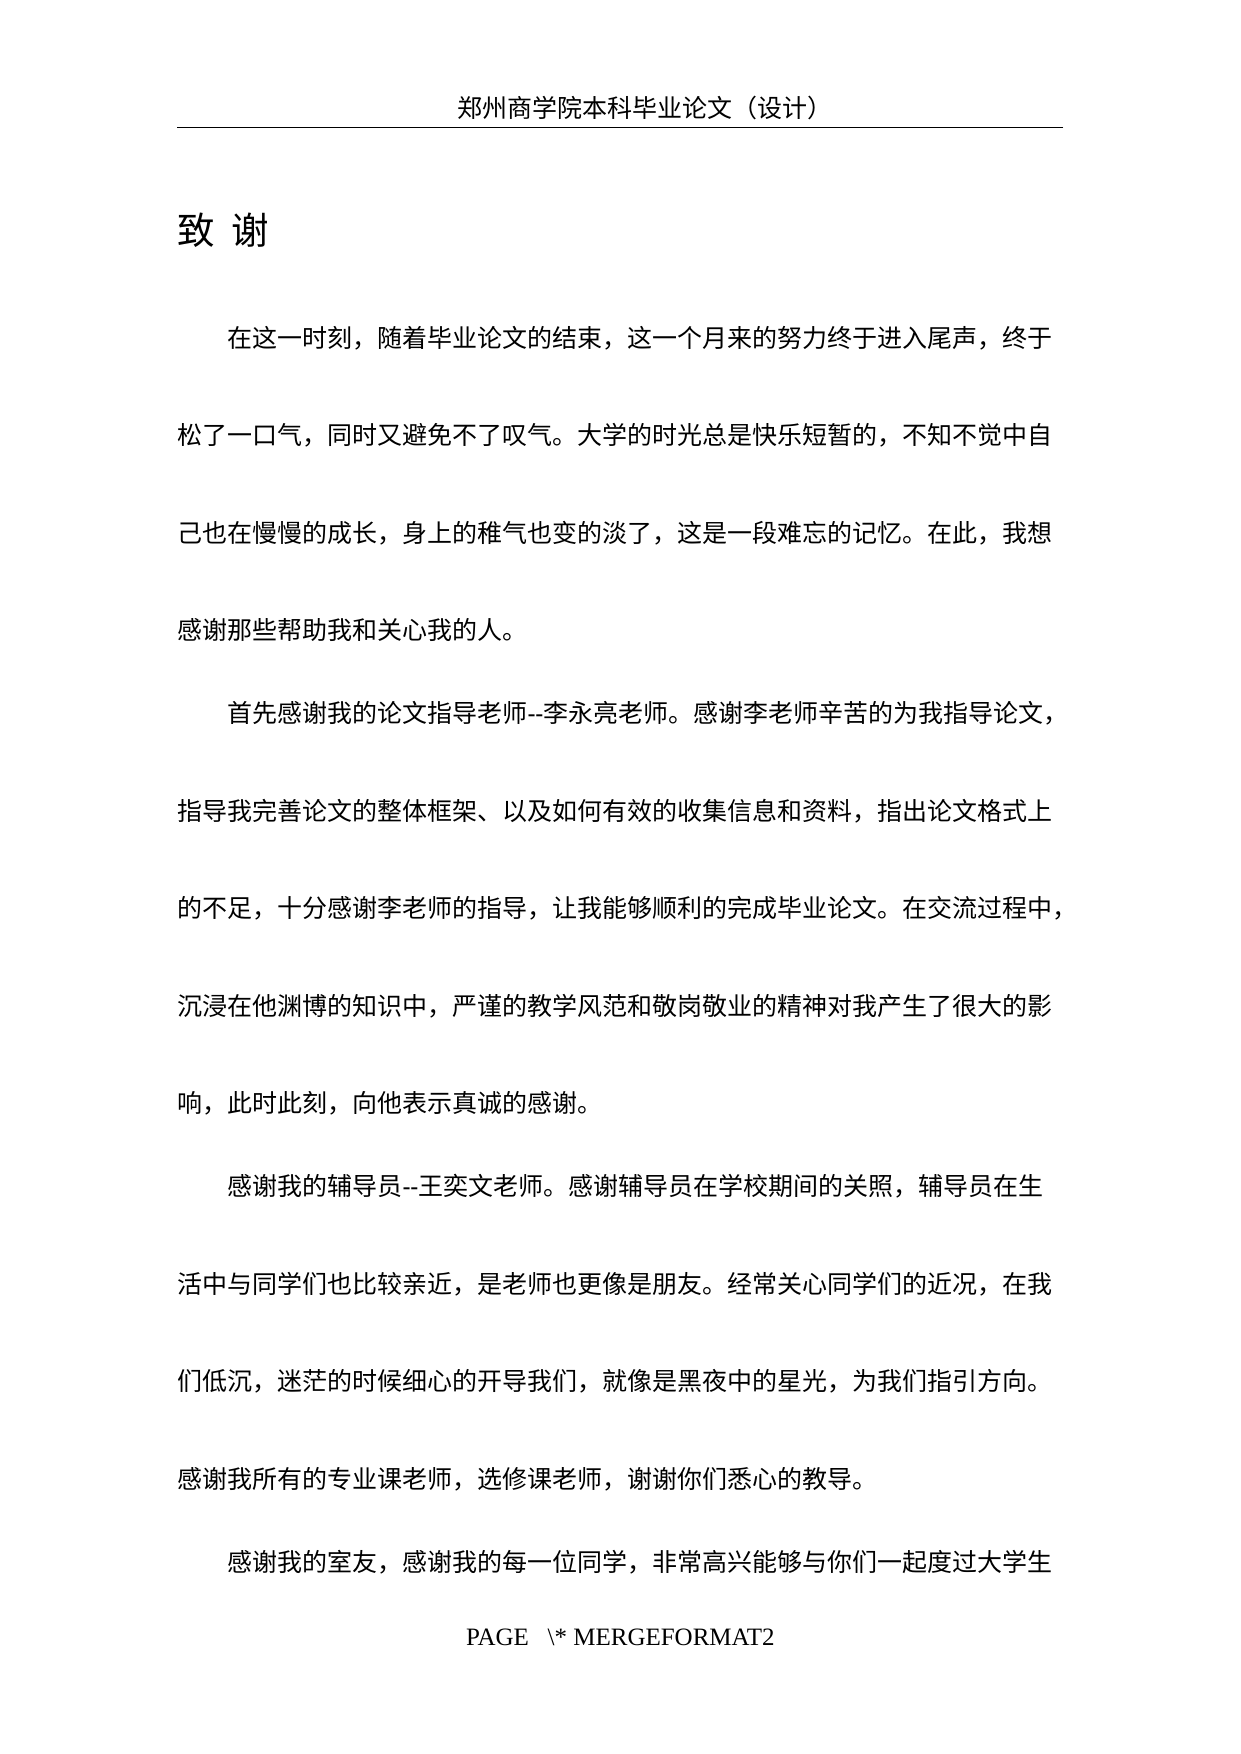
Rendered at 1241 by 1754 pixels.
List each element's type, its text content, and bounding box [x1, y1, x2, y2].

text 感谢我的辅导员--王奕文老师。感谢辅导员在学校期间的关照，辅导员在生活中与同学们也比较亲近，是老师也更像是朋友。经常关心同学们的近况，在我们低沉，迷茫的时候细心的开导我们，就像是黑夜中的星光，为我们指引方向。感谢我所有的专业课老师，选修课老师，谢谢你们悉心的教导。 [177, 1152, 1063, 1510]
text 感谢我的室友，感谢我的每一位同学，非常高兴能够与你们一起度过大学生活，我们一起学习，一起成长。 [177, 1528, 1063, 1593]
text 致 谢 [177, 195, 1063, 260]
text 在这一时刻，随着毕业论文的结束，这一个月来的努力终于进入尾声，终于松了一口气，同时又避免不了叹气。大学的时光总是快乐短暂的，不知不觉中自己也在慢慢的成长，身上的稚气也变的淡了，这是一段难忘的记忆。在此，我想感谢那些帮助我和关心我的人。 [177, 304, 1063, 661]
text 首先感谢我的论文指导老师--李永亮老师。感谢李老师辛苦的为我指导论文，指导我完善论文的整体框架、以及如何有效的收集信息和资料，指出论文格式上的不足，十分感谢李老师的指导，让我能够顺利的完成毕业论文。在交流过程中，沉浸在他渊博的知识中，严谨的教学风范和敬岗敬业的精神对我产生了很大的影响，此时此刻，向他表示真诚的感谢。 [177, 679, 1063, 1134]
